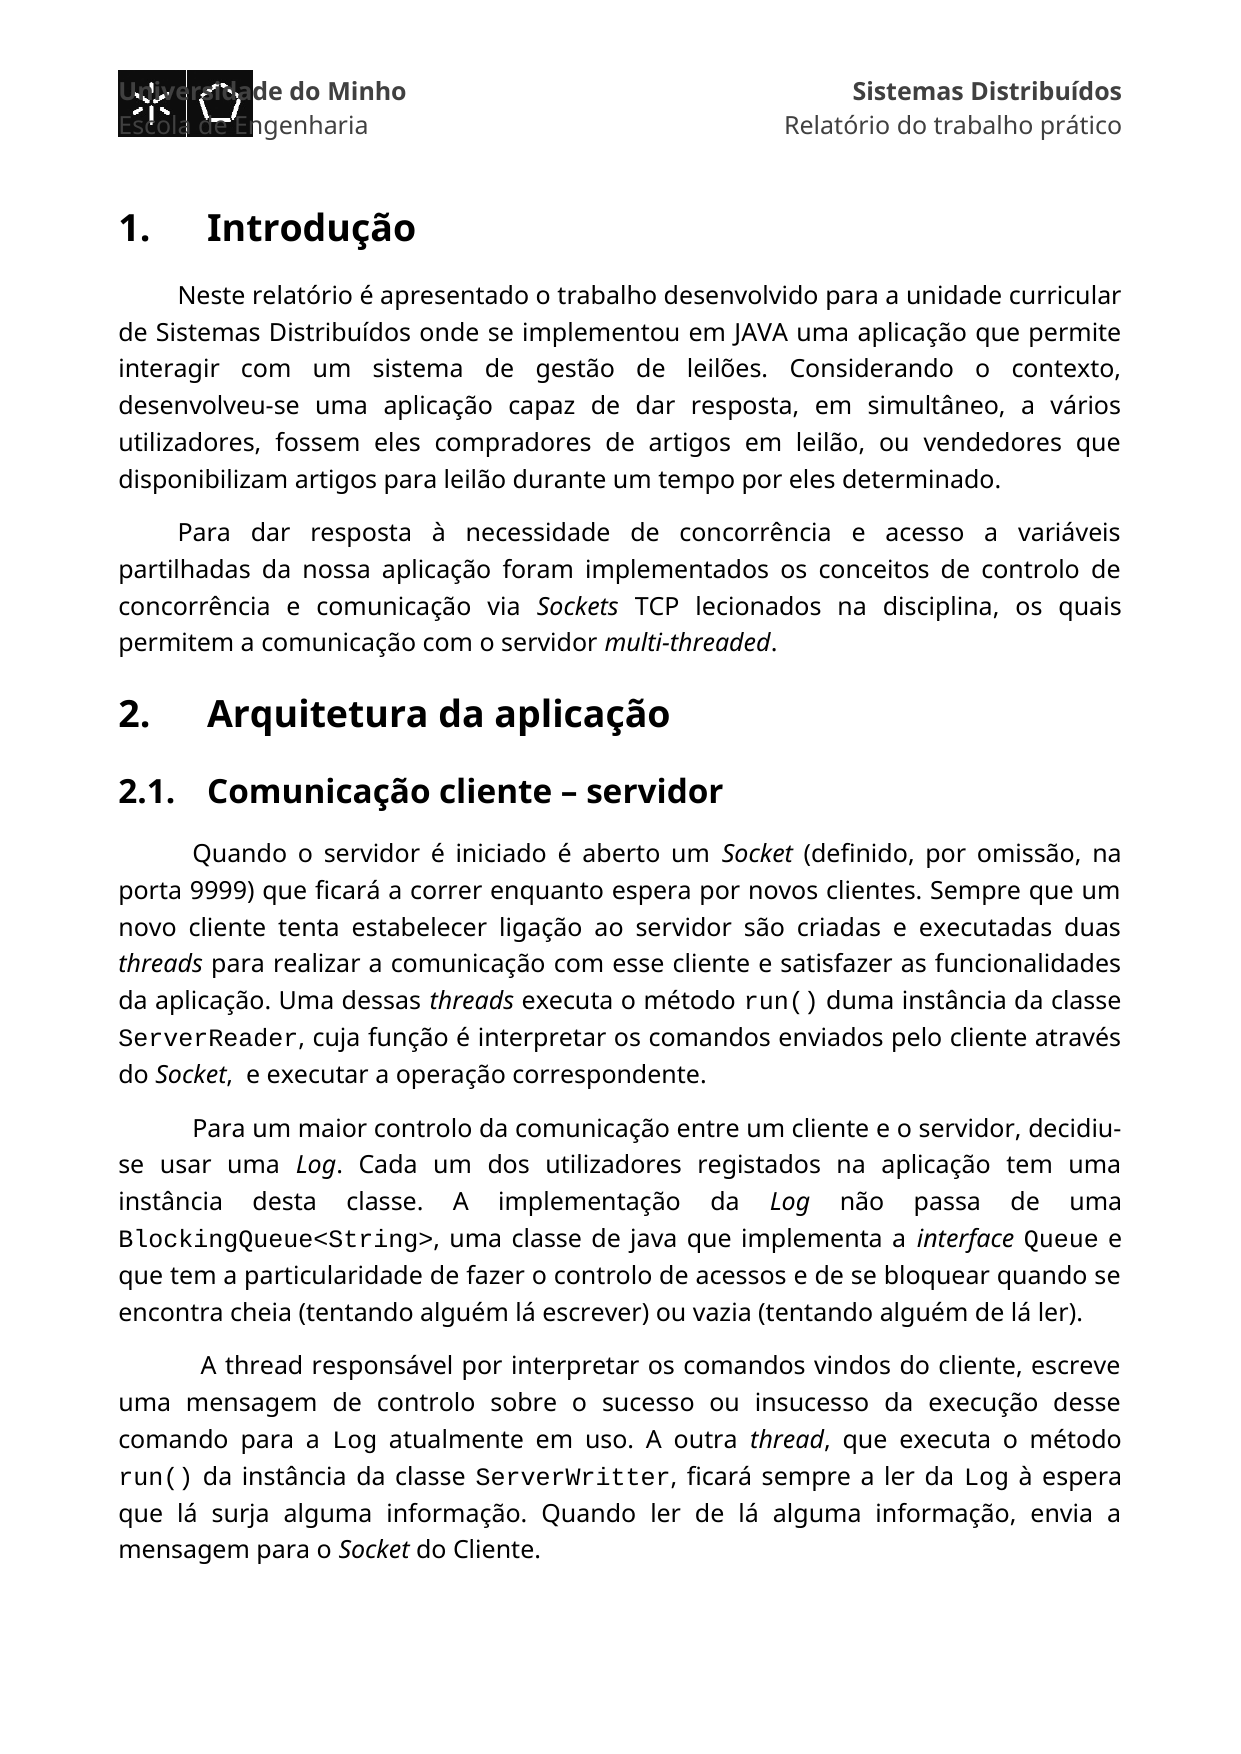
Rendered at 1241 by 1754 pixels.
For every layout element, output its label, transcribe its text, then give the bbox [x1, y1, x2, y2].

text Neste relatório é apresentado o trabalho desenvolvido para a unidade curricular de Sistemas Distribuídos onde se implementou em JAVA uma aplicação que permite interagir com um sistema de gestão de leilões. Considerando o contexto, desenvolveu-se uma aplicação capaz de dar resposta, em simultâneo, a vários utilizadores, fossem eles compradores de artigos em leilão, ou vendedores que disponibilizam artigos para leilão durante um tempo por eles determinado. [118, 277, 1122, 495]
subtitle Arquitetura da aplicação [118, 687, 1122, 738]
text Para um maior controlo da comunicação entre um cliente e o servidor, decidiu-se usar uma Log. Cada um dos utilizadores registados na aplicação tem uma instância desta classe. A implementação da Log não passa de uma BlockingQueue<String>, uma classe de java que implementa a interface Queue e que tem a particularidade de fazer o controlo de acessos e de se bloquear quando se encontra cheia (tentando alguém lá escrever) ou vazia (tentando alguém de lá ler). [118, 1110, 1122, 1328]
text Para dar resposta à necessidade de concorrência e acesso a variáveis partilhadas da nossa aplicação foram implementados os conceitos de controlo de concorrência e comunicação via Sockets TCP lecionados na disciplina, os quais permitem a comunicação com o servidor multi-threaded. [118, 515, 1122, 659]
subtitle Introdução [118, 201, 1122, 252]
subtitle Comunicação cliente – servidor [118, 768, 1122, 813]
text A thread responsável por interpretar os comandos vindos do cliente, escreve uma mensagem de controlo sobre o sucesso ou insucesso da execução desse comando para a Log atualmente em uso. A outra thread, que executa o método run() da instância da classe ServerWritter, ficará sempre a ler da Log à espera que lá surja alguma informação. Quando ler de lá alguma informação, envia a mensagem para o Socket do Cliente. [118, 1348, 1122, 1566]
text Quando o servidor é iniciado é aberto um Socket (definido, por omissão, na porta 9999) que ficará a correr enquanto espera por novos clientes. Sempre que um novo cliente tenta estabelecer ligação ao servidor são criadas e executadas duas threads para realizar a comunicação com esse cliente e satisfazer as funcionalidades da aplicação. Uma dessas threads executa o método run() duma instância da classe ServerReader, cuja função é interpretar os comandos enviados pelo cliente através do Socket, e executar a operação correspondente. [118, 836, 1122, 1091]
picture [118, 70, 253, 138]
